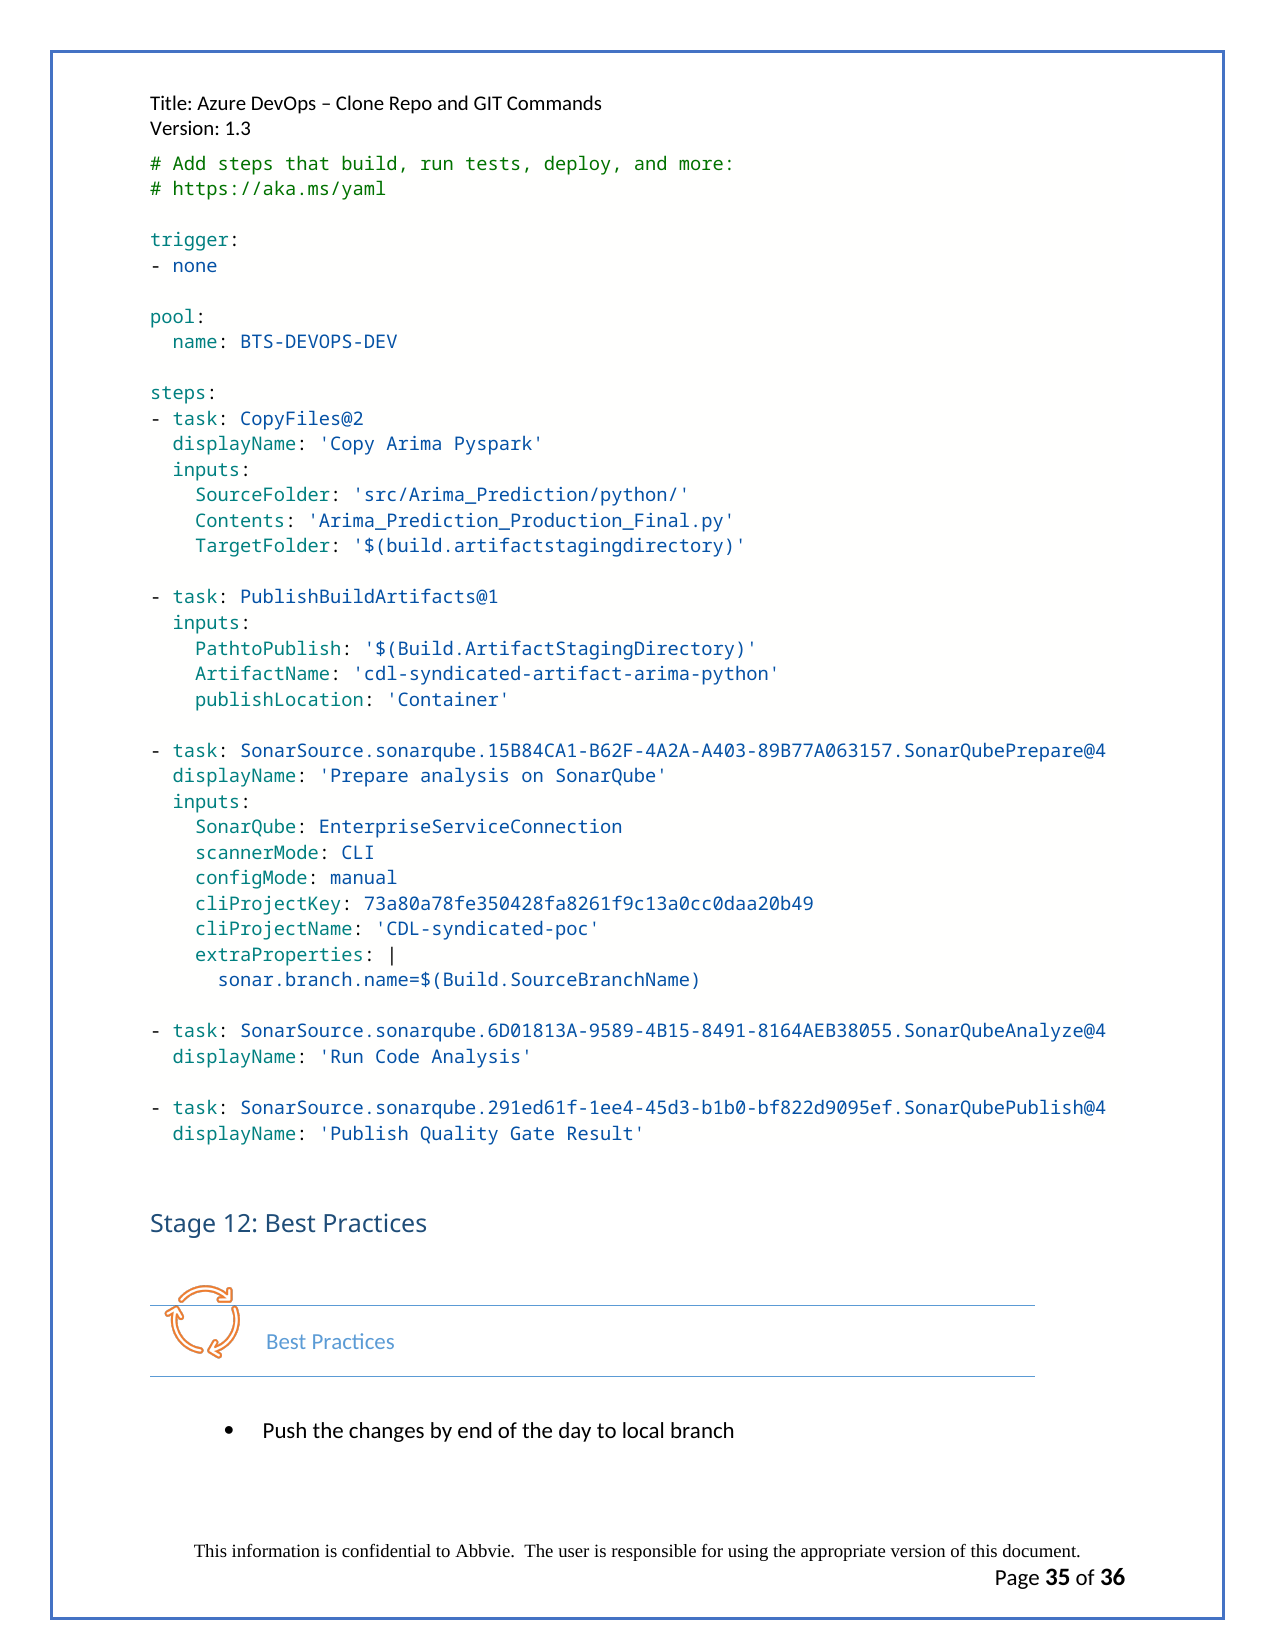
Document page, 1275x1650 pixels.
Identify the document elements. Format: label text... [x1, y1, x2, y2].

text inputs: [150, 609, 1125, 635]
text - task: PublishBuildArtifacts@1 [150, 584, 1125, 609]
text # Add steps that build, run tests, deploy, and more: [150, 150, 1125, 176]
text scannerMode: CLI [150, 839, 1125, 864]
text inputs: [150, 788, 1125, 813]
text TargetFolder: '$(build.artifactstagingdirectory)' [150, 533, 1125, 558]
text - task: SonarSource.sonarqube.15B84CA1-B62F-4A2A-A403-89B77A063157.SonarQubePrepare@4 [150, 737, 1125, 762]
picture [159, 1276, 247, 1365]
text cliProjectName: 'CDL-syndicated-poc' [150, 916, 1125, 941]
text - task: SonarSource.sonarqube.6D01813A-9589-4B15-8491-8164AEB38055.SonarQubeAnalyze@4 [150, 1018, 1125, 1043]
text displayName: 'Run Code Analysis' [150, 1043, 1125, 1069]
text SonarQube: EnterpriseServiceConnection [150, 813, 1125, 839]
text ArtifactName: 'cdl-syndicated-artifact-arima-python' [150, 660, 1125, 686]
text Best Practices [150, 1306, 1035, 1376]
text sonar.branch.name=$(Build.SourceBranchName) [150, 967, 1125, 992]
text - none [150, 252, 1125, 278]
text inputs: [150, 456, 1125, 482]
list Push the changes by end of the day to local branch [225, 1417, 1125, 1444]
text PathtoPublish: '$(Build.ArtifactStagingDirectory)' [150, 635, 1125, 660]
text trigger: [150, 227, 1125, 252]
subtitle Stage 12: Best Practices [150, 1206, 1125, 1239]
text publishLocation: 'Container' [150, 686, 1125, 711]
text extraProperties: | [150, 941, 1125, 967]
text - task: SonarSource.sonarqube.291ed61f-1ee4-45d3-b1b0-bf822d9095ef.SonarQubePublish@4 [150, 1094, 1125, 1120]
text displayName: 'Publish Quality Gate Result' [150, 1120, 1125, 1145]
text configMode: manual [150, 864, 1125, 890]
text cliProjectKey: 73a80a78fe350428fa8261f9c13a0cc0daa20b49 [150, 890, 1125, 916]
text Contents: 'Arima_Prediction_Production_Final.py' [150, 507, 1125, 533]
text displayName: 'Copy Arima Pyspark' [150, 431, 1125, 456]
text name: BTS-DEVOPS-DEV [150, 329, 1125, 354]
text steps: [150, 380, 1125, 405]
text pool: [150, 303, 1125, 329]
text - task: CopyFiles@2 [150, 405, 1125, 431]
text SourceFolder: 'src/Arima_Prediction/python/' [150, 482, 1125, 507]
text # https://aka.ms/yaml [150, 176, 1125, 201]
text displayName: 'Prepare analysis on SonarQube' [150, 762, 1125, 788]
